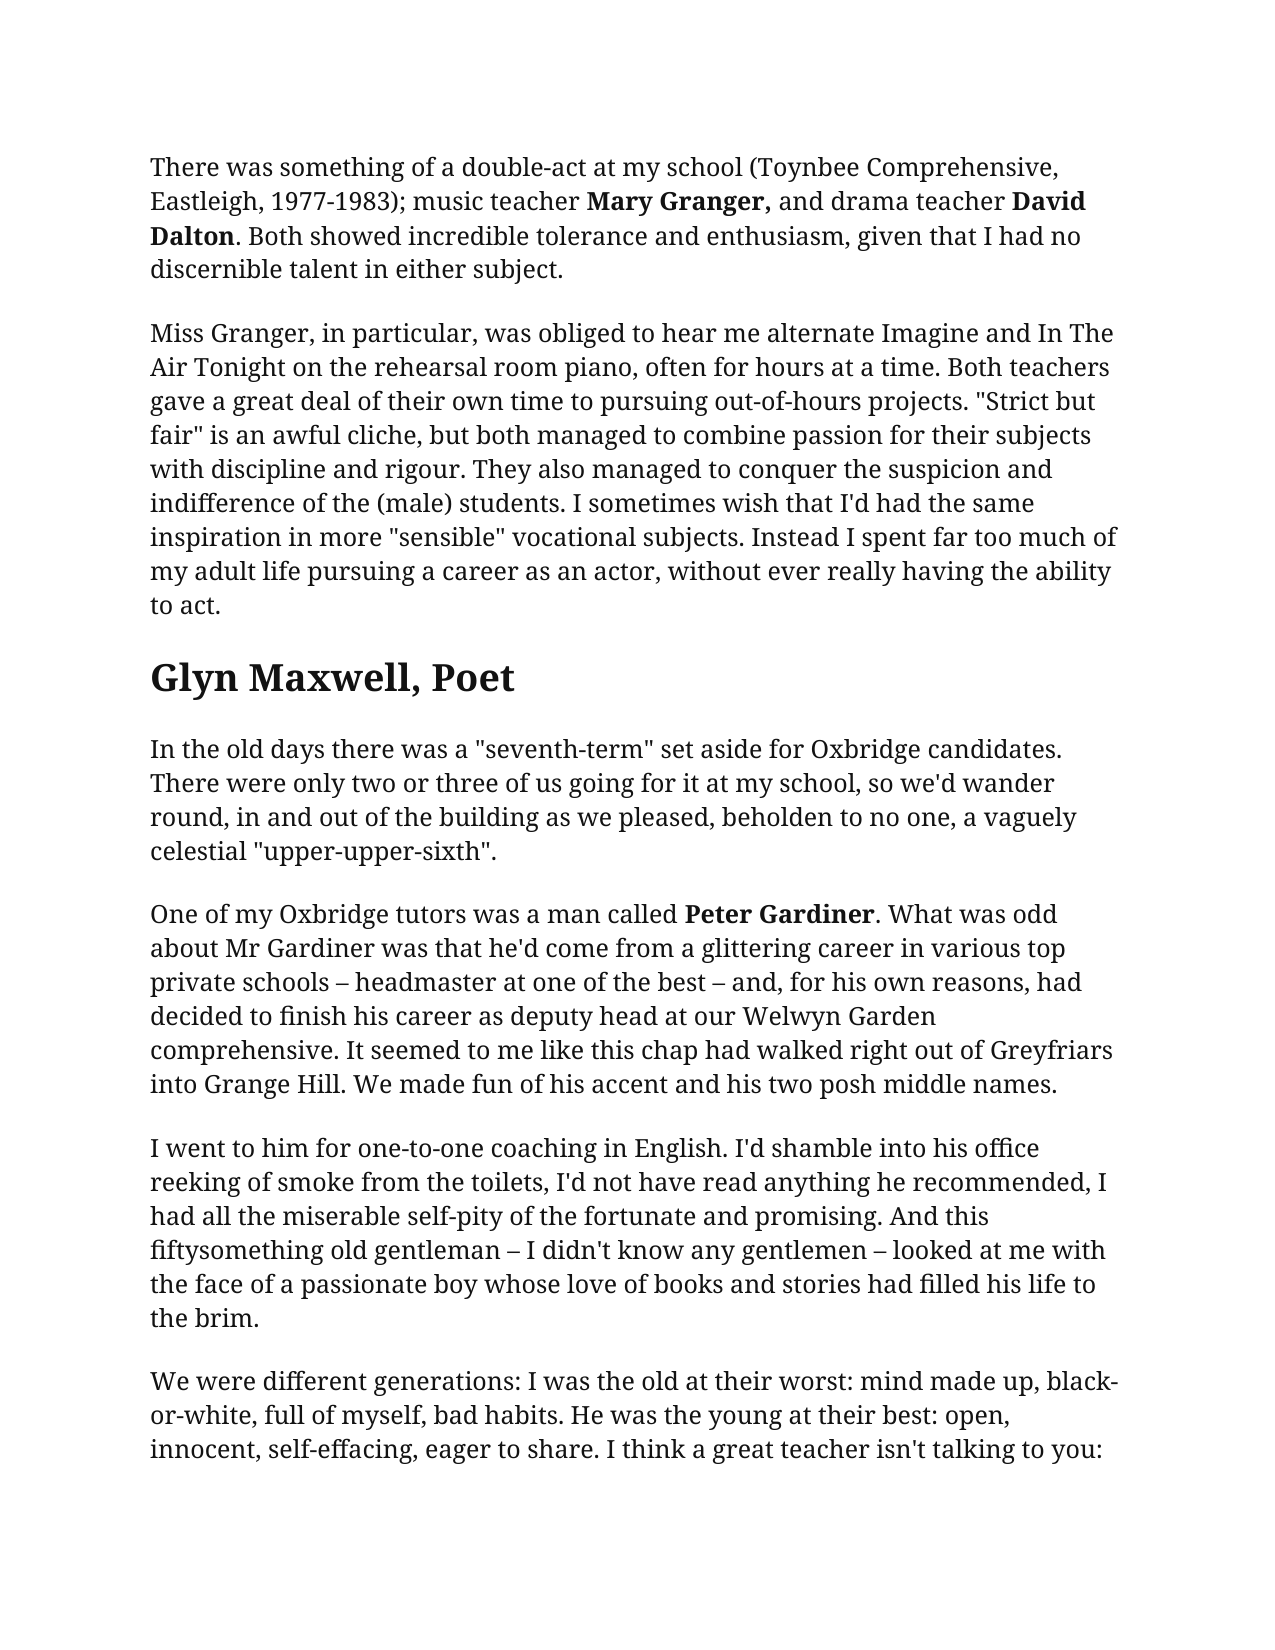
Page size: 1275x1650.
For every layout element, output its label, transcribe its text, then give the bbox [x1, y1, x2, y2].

text I went to him for one-to-one coaching in English. I'd shamble into his office reeking of smoke from the toilets, I'd not have read anything he recommended, I had all the miserable self-pity of the fortunate and promising. And this fiftysomething old gentleman – I didn't know any gentlemen – looked at me with the face of a passionate boy whose love of books and stories had filled his life to the brim. [150, 1130, 1125, 1335]
text Glyn Maxwell, Poet [150, 651, 1125, 702]
text Miss Granger, in particular, was obliged to hear me alternate Imagine and In The Air Tonight on the rehearsal room piano, often for hours at a time. Both teachers gave a great deal of their own time to pursuing out-of-hours projects. "Strict but fair" is an awful cliche, but both managed to combine passion for their subjects with discipline and rigour. They also managed to conquer the suspicion and indifference of the (male) students. I sometimes wish that I'd had the same inspiration in more "sensible" vocational subjects. Instead I spent far too much of my adult life pursuing a career as an actor, without ever really having the ability to act. [150, 315, 1125, 622]
text In the old days there was a "seventh-term" set aside for Oxbridge candidates. There were only two or three of us going for it at my school, so we'd wander round, in and out of the building as we pleased, beholden to no one, a vaguely celestial "upper-upper-sixth". [150, 731, 1125, 868]
text One of my Oxbridge tutors was a man called Peter Gardiner. What was odd about Mr Gardiner was that he'd come from a glittering career in various top private schools – headmaster at one of the best – and, for his own reasons, had decided to finish his career as deputy head at our Welwyn Garden comprehensive. It seemed to me like this chap had walked right out of Greyfriars into Grange Hill. We made fun of his accent and his two posh middle names. [150, 897, 1125, 1101]
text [150, 1364, 1125, 1466]
text There was something of a double-act at my school (Toynbee Comprehensive, Eastleigh, 1977-1983); music teacher Mary Granger, and drama teacher David Dalton. Both showed incredible tolerance and enthusiasm, given that I had no discernible talent in either subject. [150, 150, 1125, 286]
